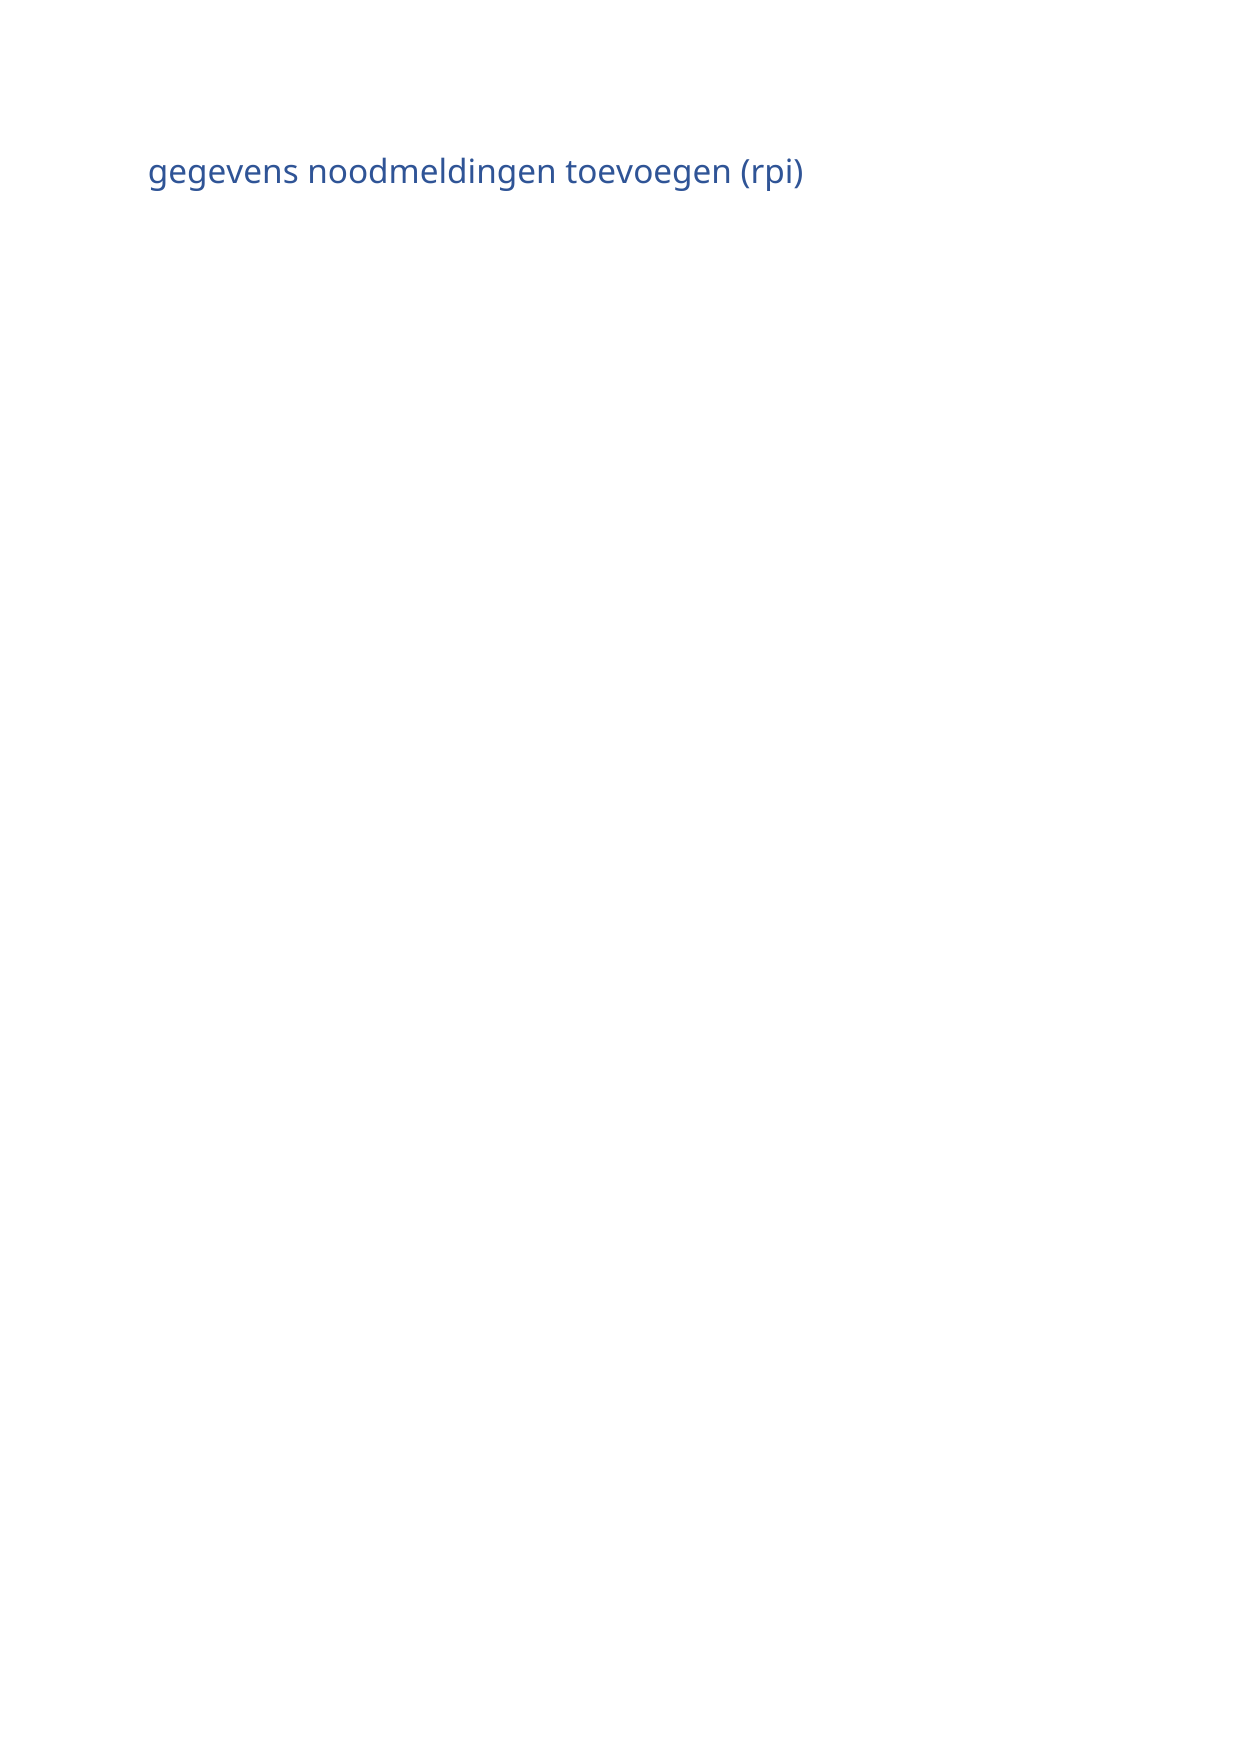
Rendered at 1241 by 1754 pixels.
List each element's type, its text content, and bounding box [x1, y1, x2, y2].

subtitle gegevens noodmeldingen toevoegen (rpi) [148, 148, 1093, 193]
